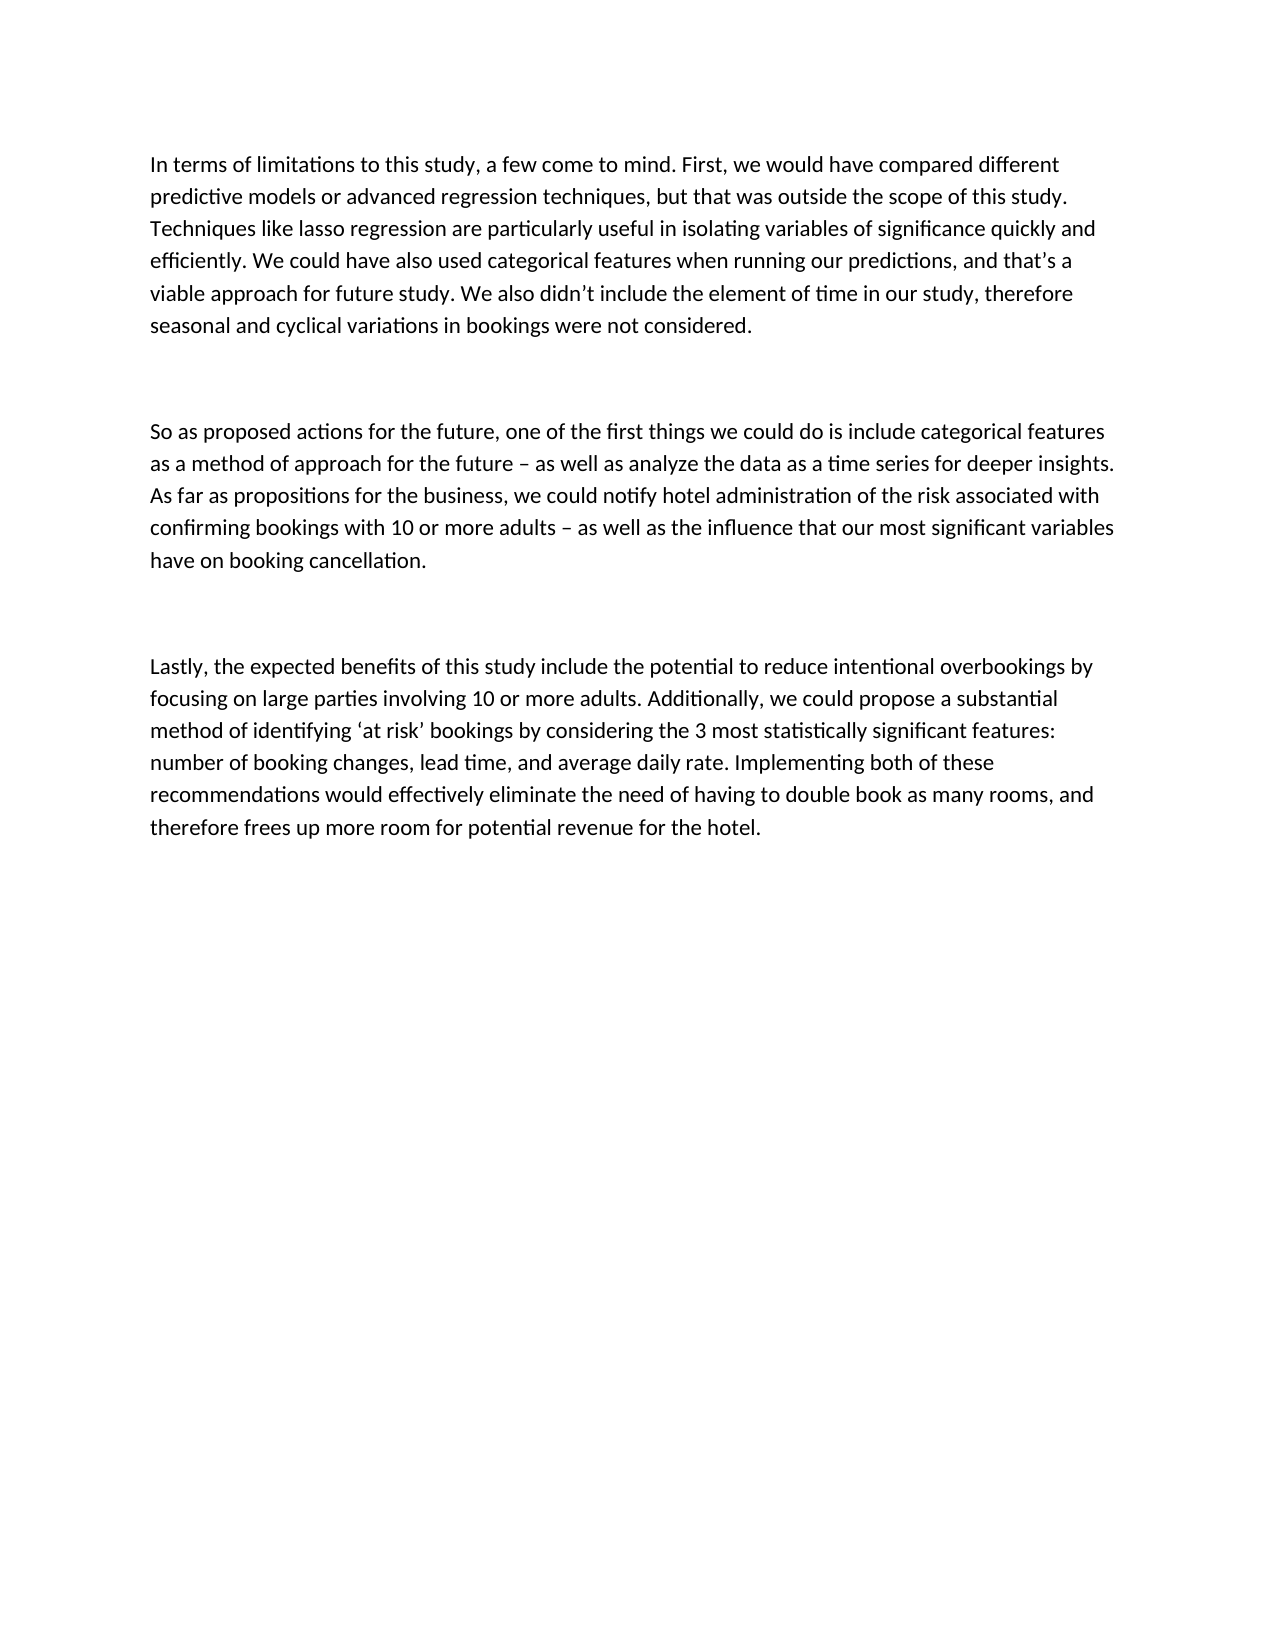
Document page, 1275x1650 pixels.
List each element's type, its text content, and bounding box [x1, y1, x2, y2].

text In terms of limitations to this study, a few come to mind. First, we would have compared different predictive models or advanced regression techniques, but that was outside the scope of this study. Techniques like lasso regression are particularly useful in isolating variables of significance quickly and efficiently. We could have also used categorical features when running our predictions, and that’s a viable approach for future study. We also didn’t include the element of time in our study, therefore seasonal and cyclical variations in bookings were not considered. [150, 150, 1125, 339]
text So as proposed actions for the future, one of the first things we could do is include categorical features as a method of approach for the future – as well as analyze the data as a time series for deeper insights. As far as propositions for the business, we could notify hotel administration of the risk associated with confirming bookings with 10 or more adults – as well as the influence that our most significant variables have on booking cancellation. [150, 417, 1125, 574]
text Lastly, the expected benefits of this study include the potential to reduce intentional overbookings by focusing on large parties involving 10 or more adults. Additionally, we could propose a substantial method of identifying ‘at risk’ bookings by considering the 3 most statistically significant features: number of booking changes, lead time, and average daily rate. Implementing both of these recommendations would effectively eliminate the need of having to double book as many rooms, and therefore frees up more room for potential revenue for the hotel. [150, 652, 1125, 841]
